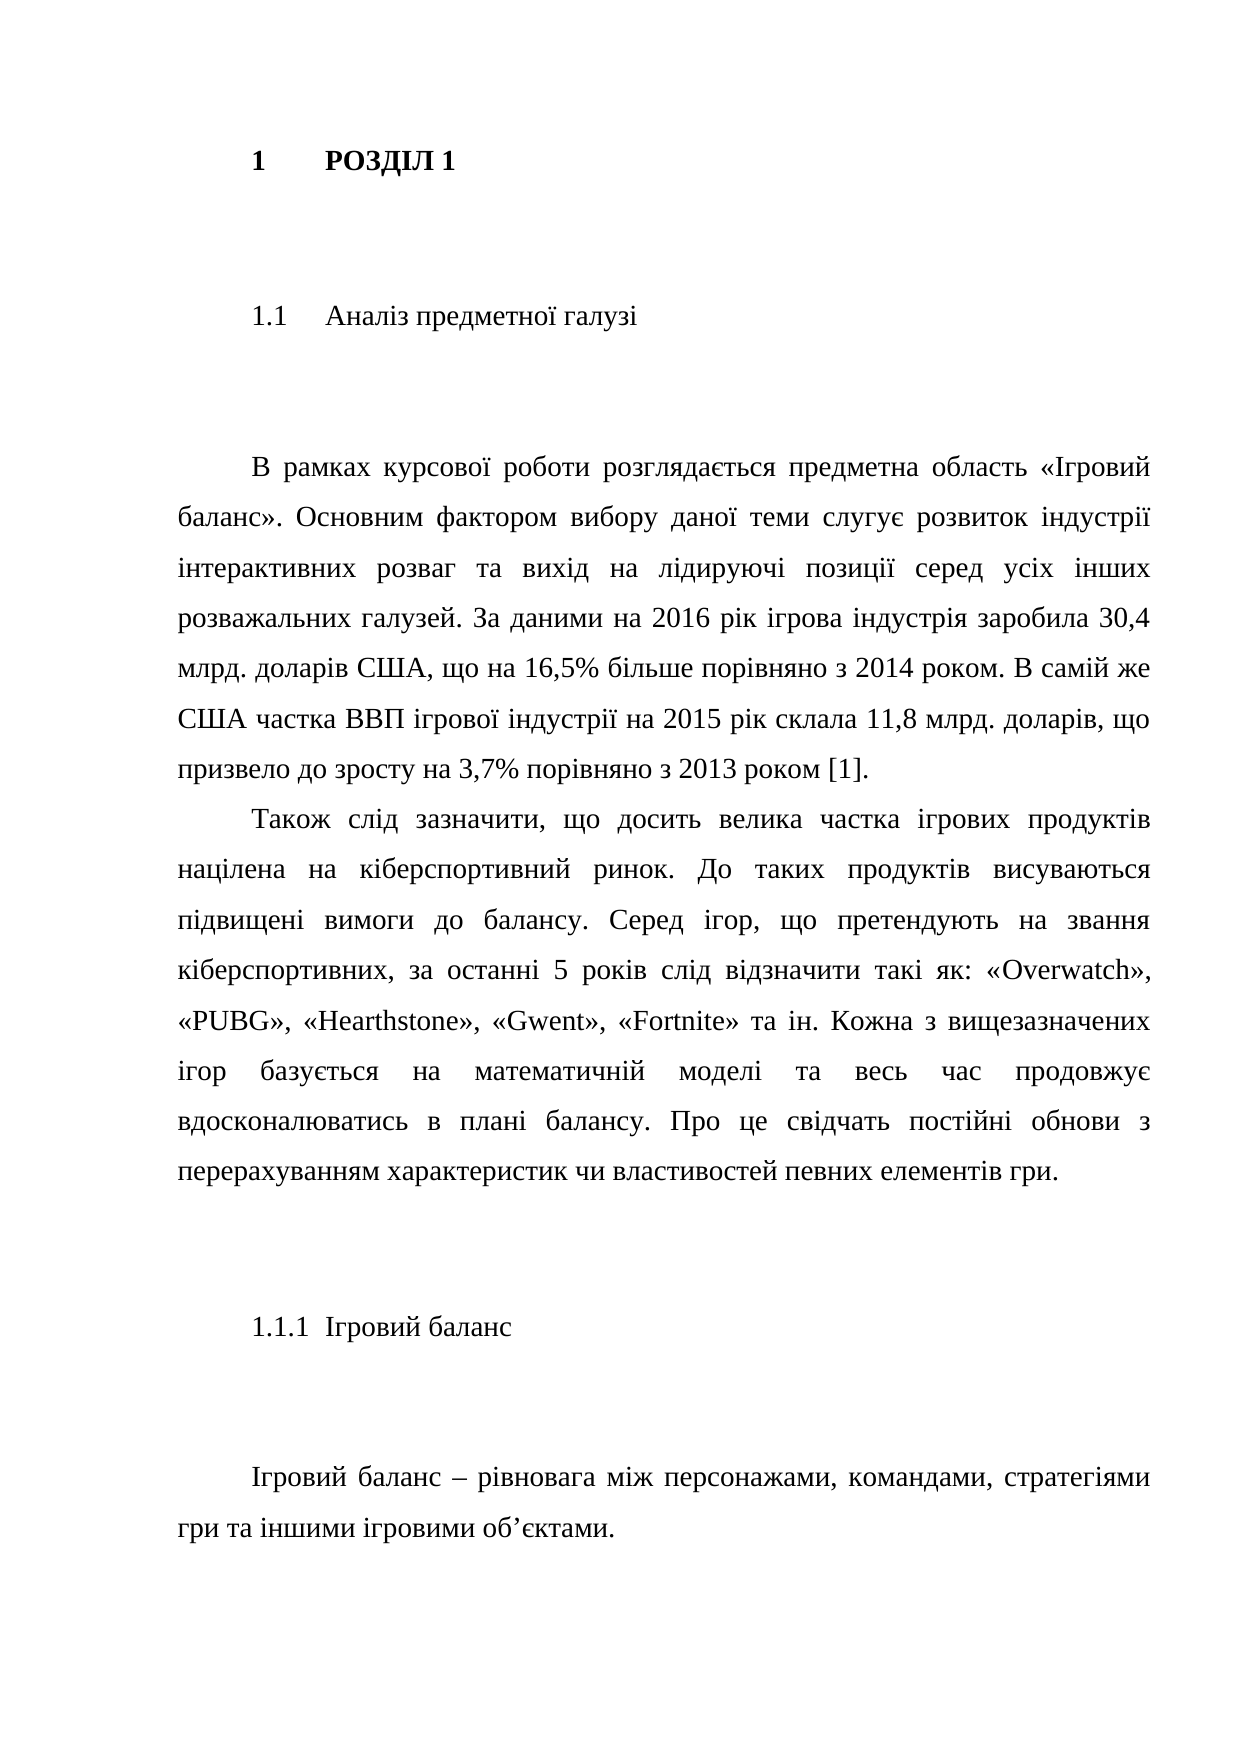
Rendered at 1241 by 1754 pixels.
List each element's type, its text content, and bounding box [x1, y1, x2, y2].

subtitle Ігровий баланс [177, 1309, 1152, 1342]
text Також слід зазначити, що досить велика частка ігрових продуктів націлена на кіберспортивний ринок. До таких продуктів висуваються підвищені вимоги до балансу. Серед ігор, що претендують на звання кіберспортивних, за останні 5 років слід відзначити такі як: «Overwatch», «PUBG», «Hearthstone», «Gwent», «Fortnite» та ін. Кожна з вищезазначених ігор базується на математичній моделі та весь час продовжує вдосконалюватись в плані балансу. Про це свідчать постійні обнови з перерахуванням характеристик чи властивостей певних елементів гри. [177, 801, 1152, 1187]
subtitle РОЗДІЛ 1 [177, 143, 1152, 177]
text Ігровий баланс ‒ рівновага між персонажами, командами, стратегіями гри та іншими ігровими об’єктами. [177, 1459, 1152, 1543]
text В рамках курсової роботи розглядається предметна область «Ігровий баланс». Основним фактором вибору даної теми слугує розвиток індустрії інтерактивних розваг та вихід на лідируючі позиції серед усіх інших розважальних галузей. За даними на 2016 рік ігрова індустрія заробила 30,4 млрд. доларів США, що на 16,5% більше порівняно з 2014 роком. В самій же США частка ВВП ігрової індустрії на 2015 рік склала 11,8 млрд. доларів, що призвело до зросту на 3,7% порівняно з 2013 роком [1]. [177, 449, 1152, 784]
subtitle Аналіз предметної галузі [177, 298, 1152, 332]
